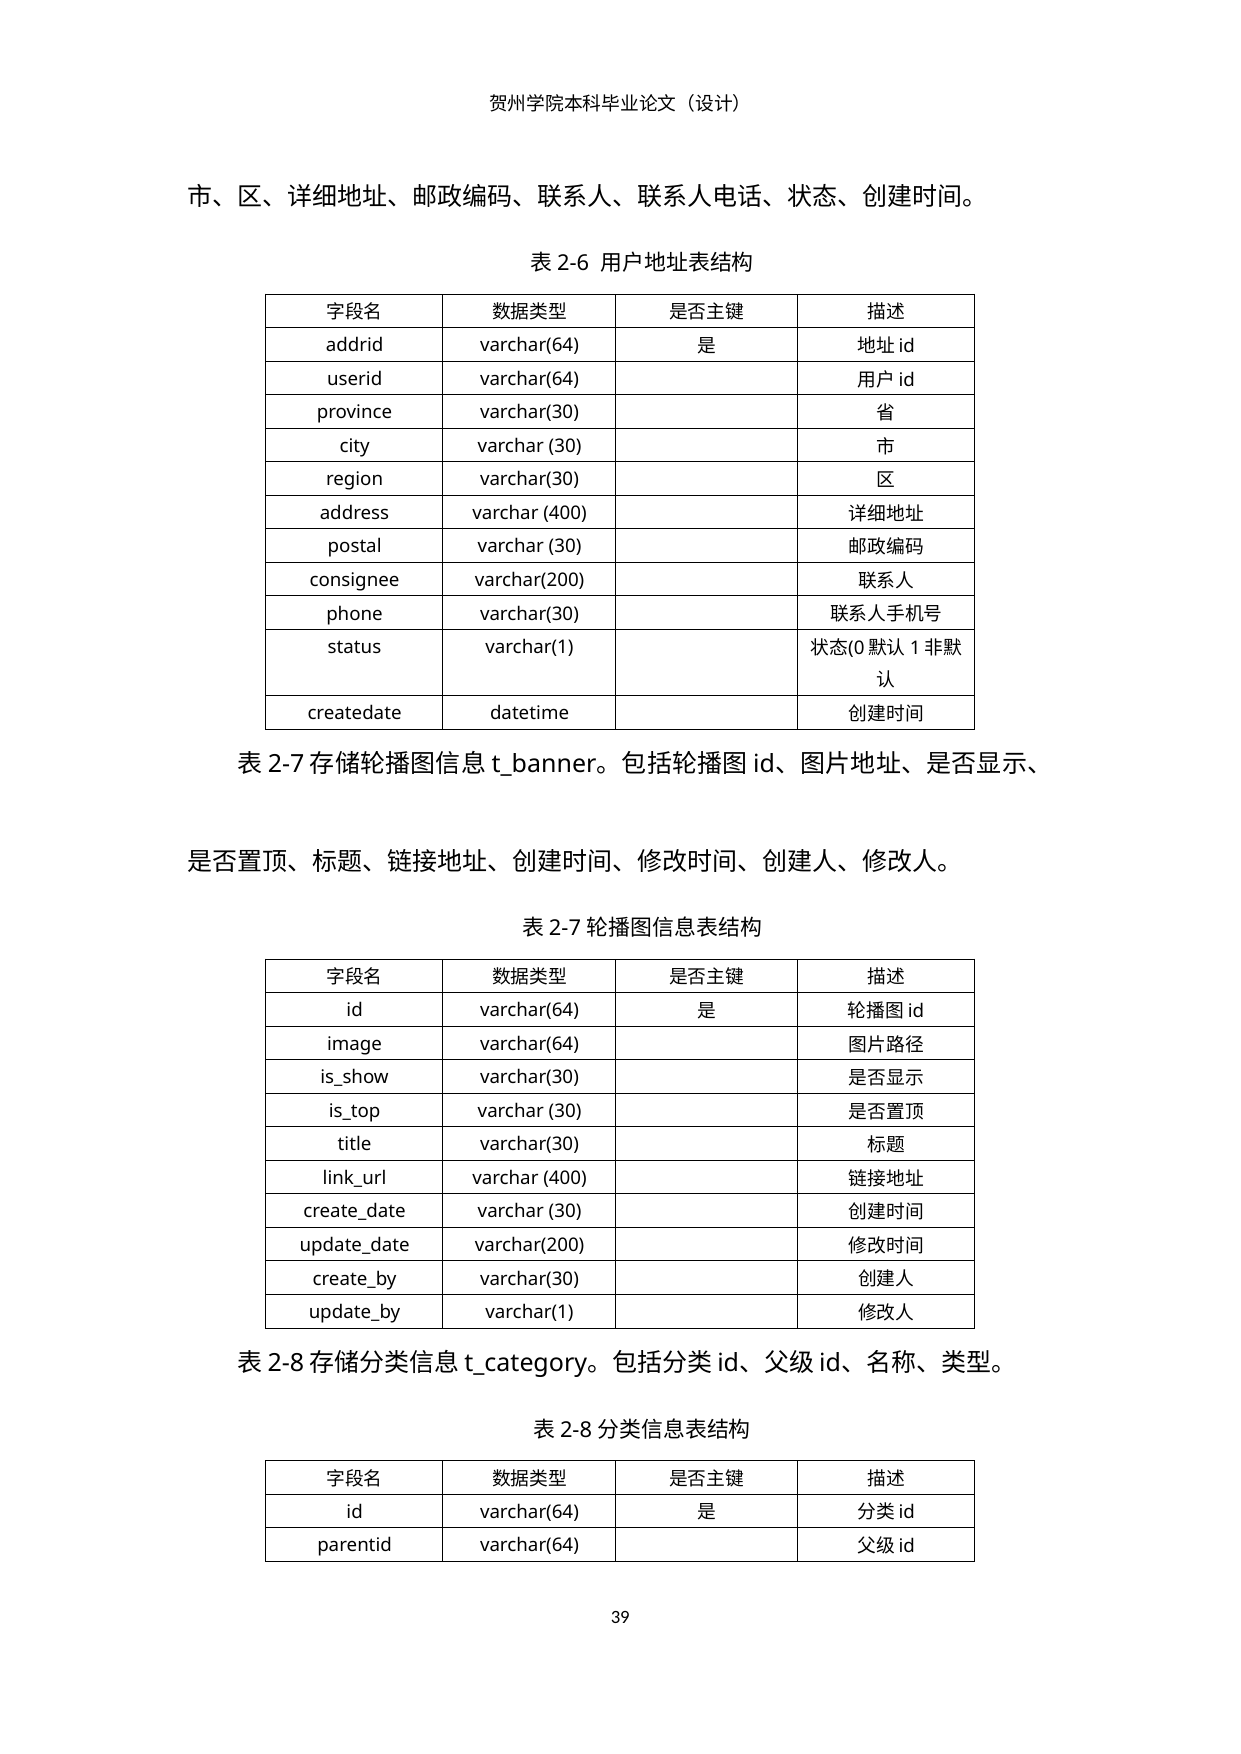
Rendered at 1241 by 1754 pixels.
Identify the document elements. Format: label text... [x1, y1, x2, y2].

table_cell varchar(64) [443, 1495, 615, 1527]
table_cell varchar(64) [443, 328, 615, 361]
table_header 是否主键 [616, 295, 797, 327]
table_cell update_by [266, 1295, 442, 1327]
table_cell create_by [266, 1261, 442, 1294]
table_cell 邮政编码 [798, 529, 974, 562]
table_cell 是 [616, 993, 797, 1026]
table_cell varchar (400) [443, 1161, 615, 1193]
table_cell 父级id [798, 1528, 974, 1561]
table_cell varchar(1) [443, 1295, 615, 1327]
table_cell varchar(64) [443, 1528, 615, 1561]
table_cell 是 [616, 1495, 797, 1527]
table_cell 是否置顶 [798, 1094, 974, 1126]
table_cell 区 [798, 462, 974, 495]
table_cell 创建时间 [798, 1194, 974, 1227]
table_cell 地址id [798, 328, 974, 361]
table_cell [616, 1161, 797, 1193]
table_cell varchar (400) [443, 496, 615, 528]
table_cell [616, 1127, 797, 1160]
text 表2-7存储轮播图信息t_banner。包括轮播图id、图片地址、是否显示、是否置顶、标题、链接地址、创建时间、修改时间、创建人、修改人。 [187, 729, 1053, 892]
table_cell [616, 630, 797, 695]
table_cell [616, 395, 797, 428]
table_cell varchar(1) [443, 630, 615, 695]
table_header 是否主键 [616, 960, 797, 992]
table_cell image [266, 1027, 442, 1059]
table_cell varchar(200) [443, 563, 615, 595]
table_header 是否主键 [616, 1461, 797, 1493]
table_cell [616, 1528, 797, 1561]
table_cell [616, 1295, 797, 1327]
table_cell 分类id [798, 1495, 974, 1527]
table_cell phone [266, 596, 442, 629]
text 表2-6 用户地址表结构 [187, 245, 1053, 278]
table_cell postal [266, 529, 442, 562]
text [187, 162, 1053, 227]
table_cell 市 [798, 429, 974, 461]
text 表2-7 轮播图信息表结构 [187, 910, 1053, 943]
table_cell parentid [266, 1528, 442, 1561]
table_cell addrid [266, 328, 442, 361]
table_cell varchar(64) [443, 1027, 615, 1059]
table_cell 联系人手机号 [798, 596, 974, 629]
table_cell 标题 [798, 1127, 974, 1160]
table_cell [616, 1094, 797, 1126]
table_cell 省 [798, 395, 974, 428]
table_cell [616, 362, 797, 394]
table_cell [616, 429, 797, 461]
table_cell [616, 1194, 797, 1227]
table_header 描述 [798, 1461, 974, 1493]
table_header 字段名 [266, 295, 442, 327]
table_cell 是否显示 [798, 1060, 974, 1093]
table_cell province [266, 395, 442, 428]
table_cell [616, 1027, 797, 1059]
table_cell datetime [443, 696, 615, 728]
table_cell address [266, 496, 442, 528]
table_cell [616, 1060, 797, 1093]
table_cell createdate [266, 696, 442, 728]
table_cell [616, 462, 797, 495]
table_cell varchar (30) [443, 1194, 615, 1227]
table_cell 创建时间 [798, 696, 974, 728]
table_cell is_show [266, 1060, 442, 1093]
table_cell [616, 1261, 797, 1294]
table_cell 联系人 [798, 563, 974, 595]
table_header 描述 [798, 960, 974, 992]
table_cell link_url [266, 1161, 442, 1193]
table_header 数据类型 [443, 295, 615, 327]
table_header 描述 [798, 295, 974, 327]
table_cell title [266, 1127, 442, 1160]
table_cell status [266, 630, 442, 695]
table_cell 图片路径 [798, 1027, 974, 1059]
table_cell 修改人 [798, 1295, 974, 1327]
table_cell id [266, 993, 442, 1026]
table_cell [616, 1228, 797, 1260]
table_header 字段名 [266, 1461, 442, 1493]
table_cell [616, 563, 797, 595]
table_cell id [266, 1495, 442, 1527]
table_cell 用户id [798, 362, 974, 394]
table_cell varchar (30) [443, 529, 615, 562]
table_cell varchar(30) [443, 462, 615, 495]
table_cell city [266, 429, 442, 461]
table_cell 轮播图id [798, 993, 974, 1026]
table_cell varchar(30) [443, 1127, 615, 1160]
table_cell is_top [266, 1094, 442, 1126]
table_cell [616, 696, 797, 728]
table_cell varchar(64) [443, 993, 615, 1026]
table_cell [616, 496, 797, 528]
table_header 数据类型 [443, 960, 615, 992]
table_cell varchar(30) [443, 1060, 615, 1093]
table_header 字段名 [266, 960, 442, 992]
table_cell varchar (30) [443, 429, 615, 461]
table_cell 链接地址 [798, 1161, 974, 1193]
table_cell varchar(200) [443, 1228, 615, 1260]
table_cell 状态(0默认 1非默认 [798, 630, 974, 695]
table_cell [616, 596, 797, 629]
table_cell 是 [616, 328, 797, 361]
table_cell varchar (30) [443, 1094, 615, 1126]
text 表2-8存储分类信息t_category。包括分类id、父级id、名称、类型。 [187, 1328, 1053, 1393]
table_cell varchar(30) [443, 395, 615, 428]
table_cell varchar(30) [443, 1261, 615, 1294]
text 表2-8 分类信息表结构 [187, 1412, 1053, 1444]
table_cell 创建人 [798, 1261, 974, 1294]
table_cell varchar(64) [443, 362, 615, 394]
table_cell 详细地址 [798, 496, 974, 528]
table_header 数据类型 [443, 1461, 615, 1493]
table_cell create_date [266, 1194, 442, 1227]
table_cell 修改时间 [798, 1228, 974, 1260]
table_cell userid [266, 362, 442, 394]
table_cell varchar(30) [443, 596, 615, 629]
table_cell region [266, 462, 442, 495]
table_cell [616, 529, 797, 562]
table_cell consignee [266, 563, 442, 595]
table_cell update_date [266, 1228, 442, 1260]
